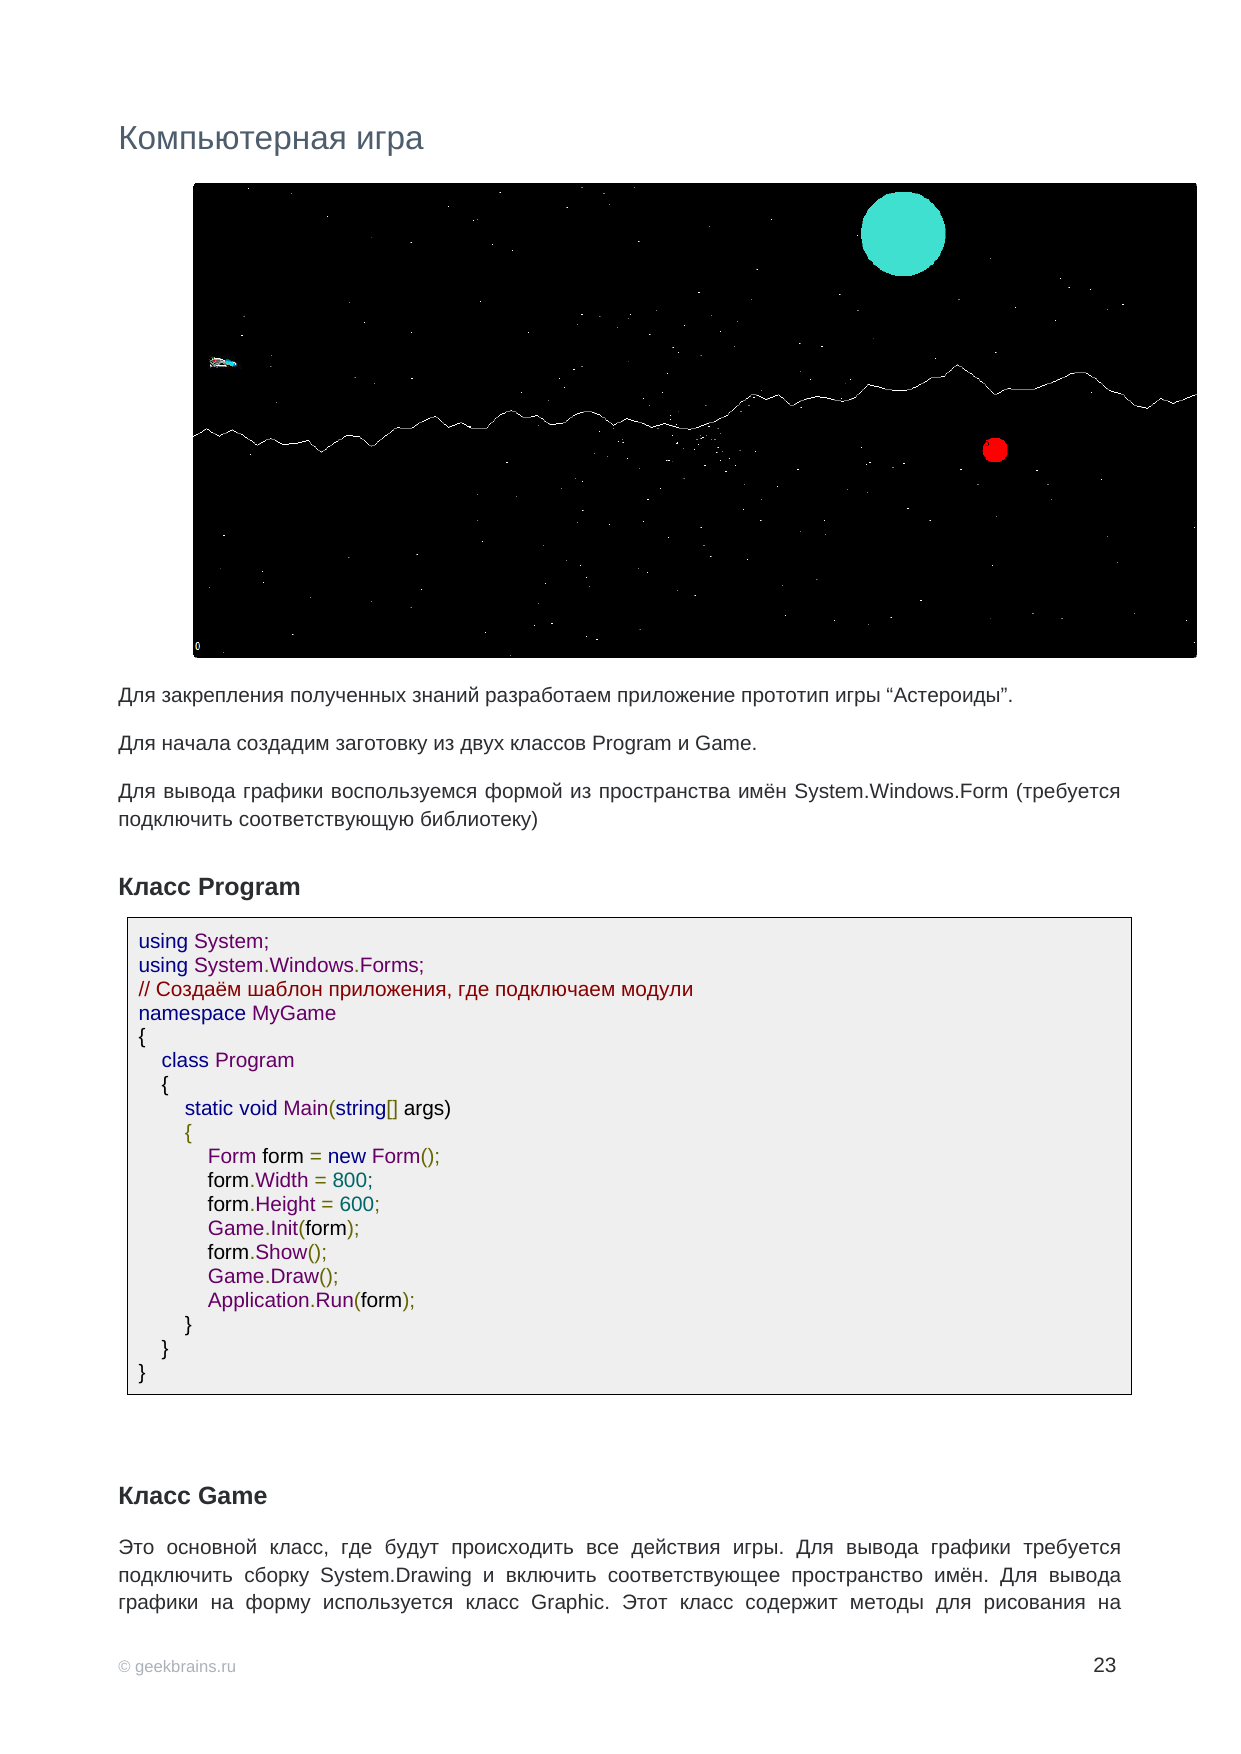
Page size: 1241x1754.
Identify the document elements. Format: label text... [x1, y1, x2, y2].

subtitle Класс Program [118, 872, 1122, 900]
subtitle Компьютерная игра [118, 118, 1122, 156]
subtitle Класс Game [118, 1481, 1122, 1510]
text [118, 1535, 1122, 1614]
text Для начала создадим заготовку из двух классов Program и Game. [118, 731, 1122, 755]
picture [193, 183, 1197, 658]
text Для вывода графики воспользуемся формой из пространства имён System.Windows.Form (требуется подключить соответствующую библиотеку) [118, 779, 1122, 831]
table_header using System; using System.Windows.Forms; // Создаём шаблон приложения, где подключаем модули namespace MyGame { class Program { static void Main(string[] args) { Form form = new Form(); form.Width = 800; form.Height = 600; Game.Init(form); form.Show(); Game.Draw(); Application.Run(form); } } } [128, 918, 1131, 1394]
text Для закрепления полученных знаний разработаем приложение прототип игры “Астероиды”. [118, 682, 1122, 706]
